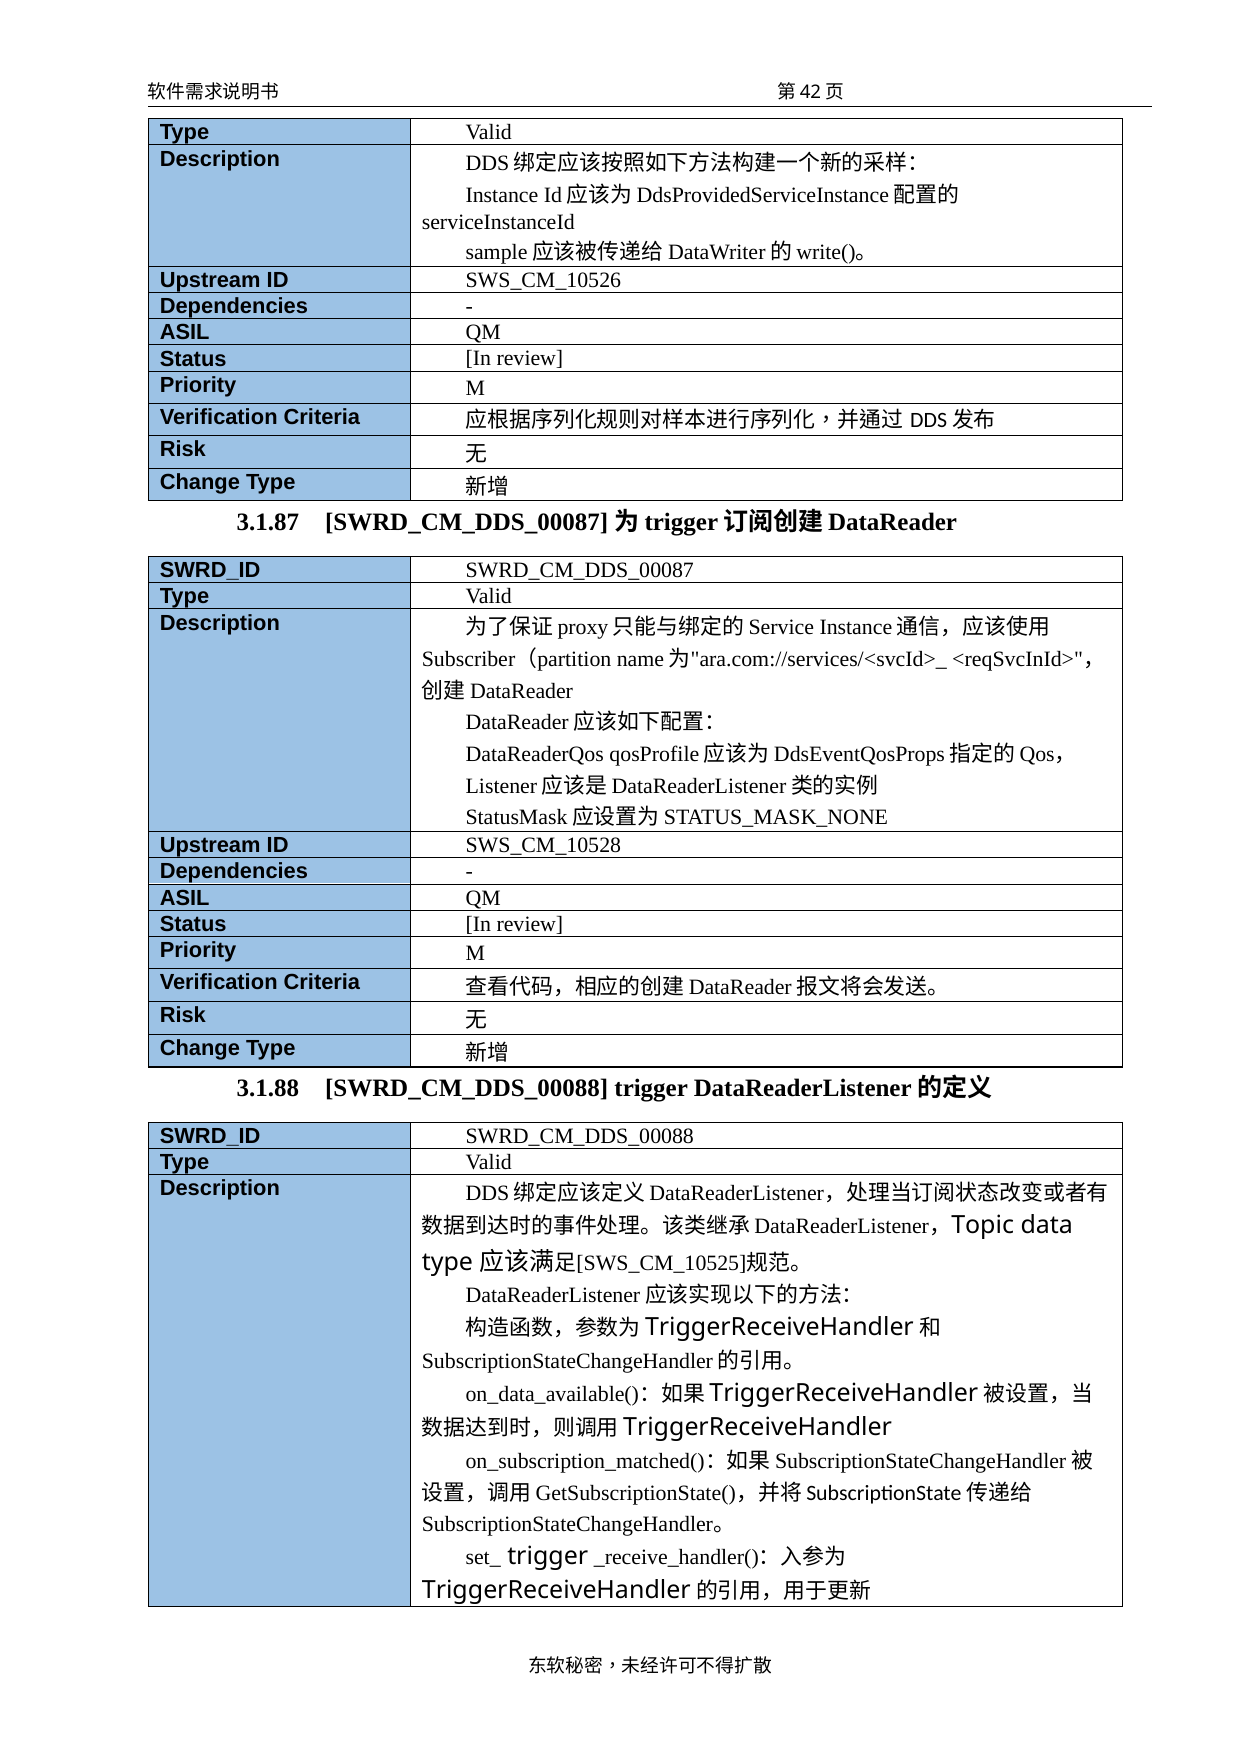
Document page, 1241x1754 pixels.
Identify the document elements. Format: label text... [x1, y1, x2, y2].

table_cell Priority [149, 372, 410, 403]
subtitle [SWRD_CM_DDS_00088] trigger DataReaderListener的定义 [236, 1067, 1152, 1104]
table_cell 为了保证proxy只能与绑定的Service Instance通信，应该使用Subscriber（partition name为"ara.com://services/<svcId>_ <reqSvcInId>"，创建DataReader DataReader应该如下配置： DataReaderQos qosProfile应该为DdsEventQosProps指定的Qos， Listener应该是DataReaderListener类的实例 StatusMask应设置为STATUS_MASK_NONE [411, 609, 1122, 831]
table_cell Dependencies [149, 858, 410, 883]
table_header SWRD_ID [149, 557, 410, 582]
table_cell - [411, 293, 1122, 318]
table_cell Status [149, 345, 410, 371]
table_cell Type [149, 1149, 410, 1174]
table_cell Description [149, 609, 410, 831]
table_cell DDS绑定应该按照如下方法构建一个新的采样： Instance Id应该为DdsProvidedServiceInstance配置的serviceInstanceId sample应该被传递给 DataWriter的write()。 [411, 145, 1122, 266]
table_cell Description [149, 1175, 410, 1606]
table_cell SWS_CM_10526 [411, 267, 1122, 292]
table_header SWRD_CM_DDS_00088 [411, 1123, 1122, 1148]
table_cell 无 [411, 436, 1122, 468]
table_cell 无 [411, 1002, 1122, 1034]
table_header SWRD_CM_DDS_00087 [411, 557, 1122, 582]
table_cell 新增 [411, 469, 1122, 500]
table_cell Valid [411, 119, 1122, 144]
table_cell Verification Criteria [149, 404, 410, 435]
table_cell Change Type [149, 1035, 410, 1066]
table_cell Description [149, 145, 410, 266]
table_cell Upstream ID [149, 267, 410, 292]
table_cell [In review] [411, 345, 1122, 371]
table_cell 新增 [411, 1035, 1122, 1066]
table_cell QM [411, 885, 1122, 910]
table_cell ASIL [149, 885, 410, 910]
table_cell Change Type [149, 469, 410, 500]
table_cell Valid [411, 1149, 1122, 1174]
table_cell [411, 1175, 1122, 1606]
table_cell ASIL [149, 319, 410, 344]
table_cell - [411, 858, 1122, 883]
table_cell M [411, 937, 1122, 968]
table_header SWRD_ID [149, 1123, 410, 1148]
table_cell Risk [149, 1002, 410, 1034]
table_cell Upstream ID [149, 832, 410, 857]
subtitle [SWRD_CM_DDS_00087] 为trigger订阅创建DataReader [236, 501, 1152, 538]
table_cell M [411, 372, 1122, 403]
table_cell Risk [149, 436, 410, 468]
table_cell Status [149, 911, 410, 936]
table_cell SWS_CM_10528 [411, 832, 1122, 857]
table_cell 查看代码，相应的创建DataReader报文将会发送。 [411, 969, 1122, 1001]
table_cell [In review] [411, 911, 1122, 936]
table_cell QM [411, 319, 1122, 344]
table_cell Valid [411, 583, 1122, 608]
table_cell Dependencies [149, 293, 410, 318]
table_cell Verification Criteria [149, 969, 410, 1001]
table_cell 应根据序列化规则对样本进行序列化，并通过 DDS 发布 [411, 404, 1122, 435]
table_cell Type [149, 583, 410, 608]
table_cell Type [149, 119, 410, 144]
table_cell Priority [149, 937, 410, 968]
